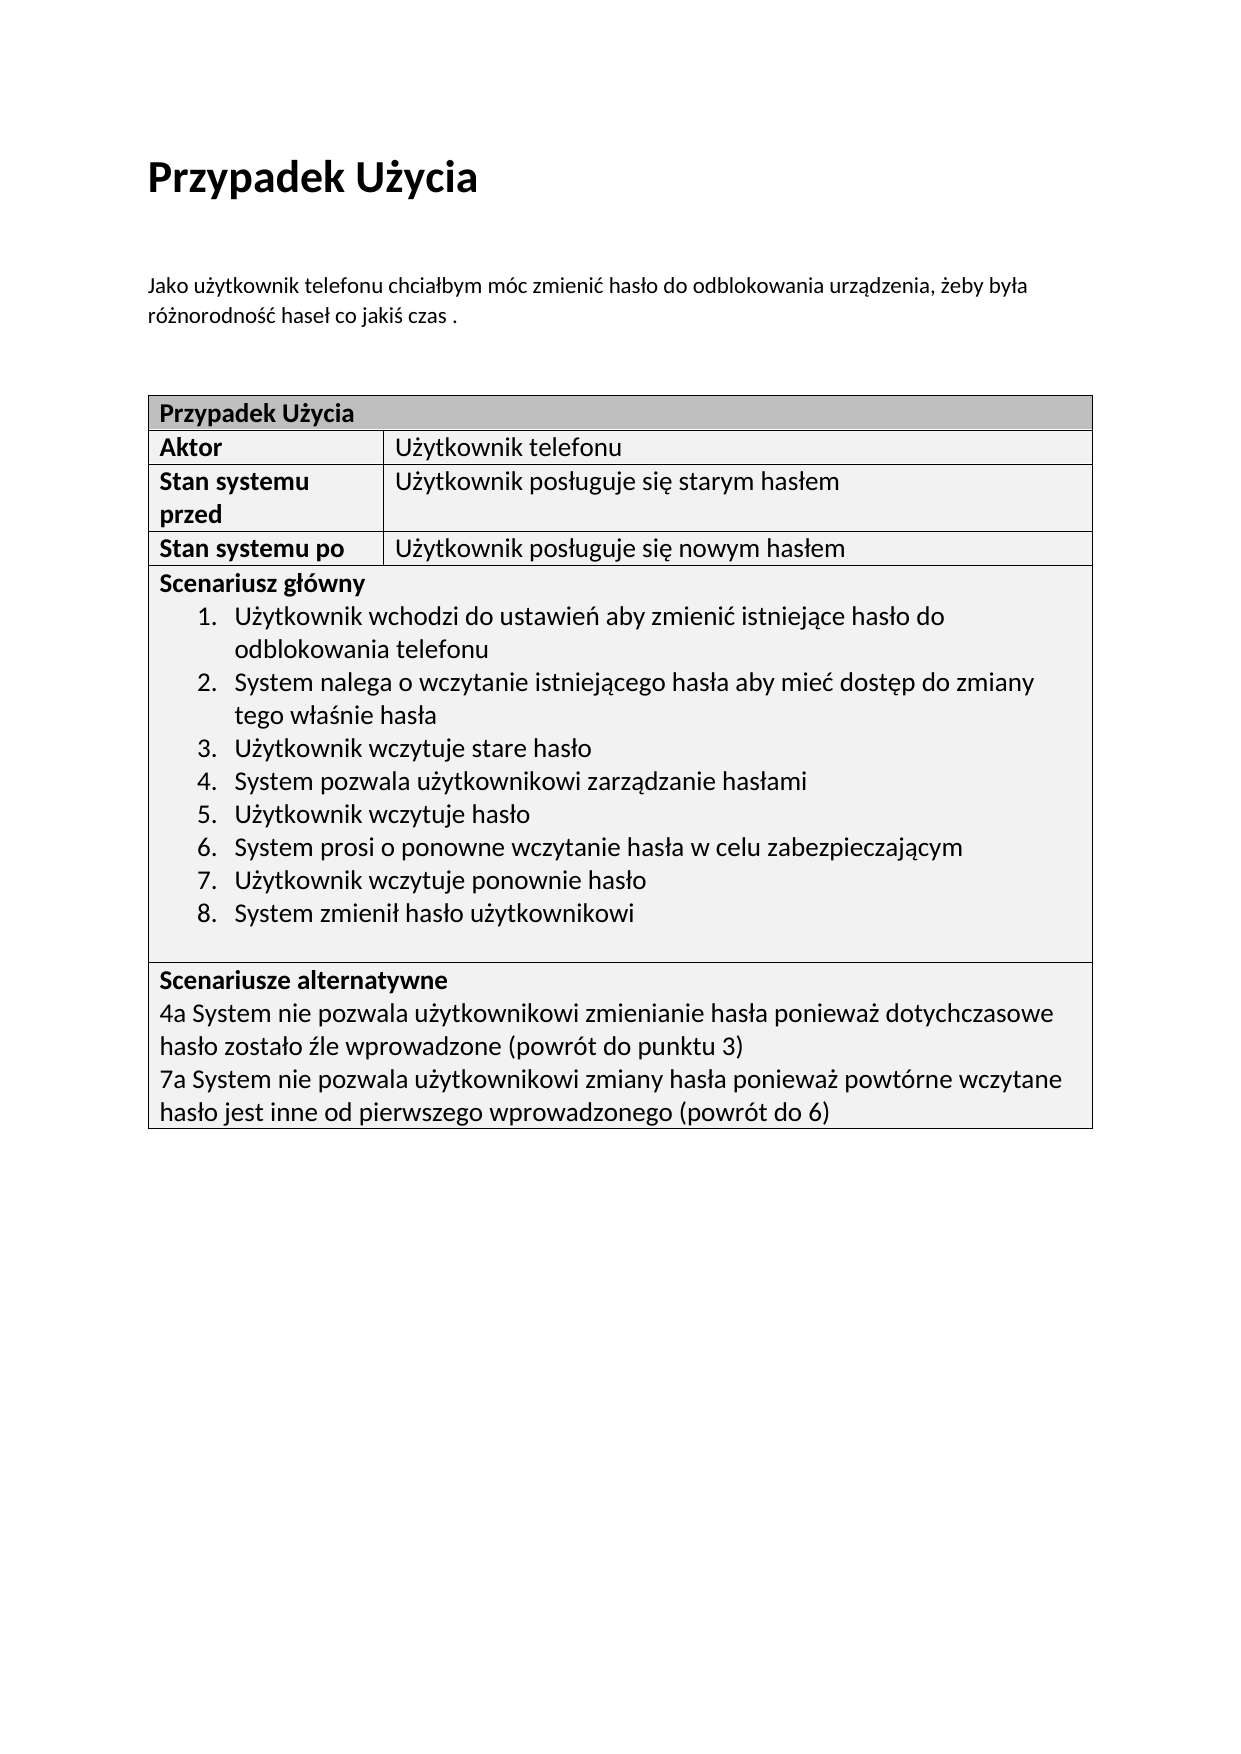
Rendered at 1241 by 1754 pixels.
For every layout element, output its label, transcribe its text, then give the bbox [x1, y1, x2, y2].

table_cell Użytkownik posługuje się starym hasłem [384, 465, 1092, 531]
table_cell Aktor [149, 431, 383, 463]
table_cell Scenariusze alternatywne 4a System nie pozwala użytkownikowi zmienianie hasła ponieważ dotychczasowe hasło zostało źle wprowadzone (powrót do punktu 3) 7a System nie pozwala użytkownikowi zmiany hasła ponieważ powtórne wczytane hasło jest inne od pierwszego wprowadzonego (powrót do 6) [149, 963, 1092, 1128]
table_header Przypadek Użycia [149, 396, 1092, 429]
table_cell Stan systemu przed [149, 465, 383, 531]
table_cell Użytkownik telefonu [384, 431, 1092, 463]
table_cell Stan systemu po [149, 532, 383, 565]
table_cell Scenariusz główny Użytkownik wchodzi do ustawień aby zmienić istniejące hasło do odblokowania telefonu System nalega o wczytanie istniejącego hasła aby mieć dostęp do zmiany tego właśnie hasła Użytkownik wczytuje stare hasło System pozwala użytkownikowi zarządzanie hasłami Użytkownik wczytuje hasło System prosi o ponowne wczytanie hasła w celu zabezpieczającym Użytkownik wczytuje ponownie hasło System zmienił hasło użytkownikowi [149, 566, 1092, 962]
text Jako użytkownik telefonu chciałbym móc zmienić hasło do odblokowania urządzenia, żeby była różnorodność haseł co jakiś czas . [148, 271, 1093, 330]
table_cell Użytkownik posługuje się nowym hasłem [384, 532, 1092, 565]
text Przypadek Użycia [148, 148, 1093, 203]
